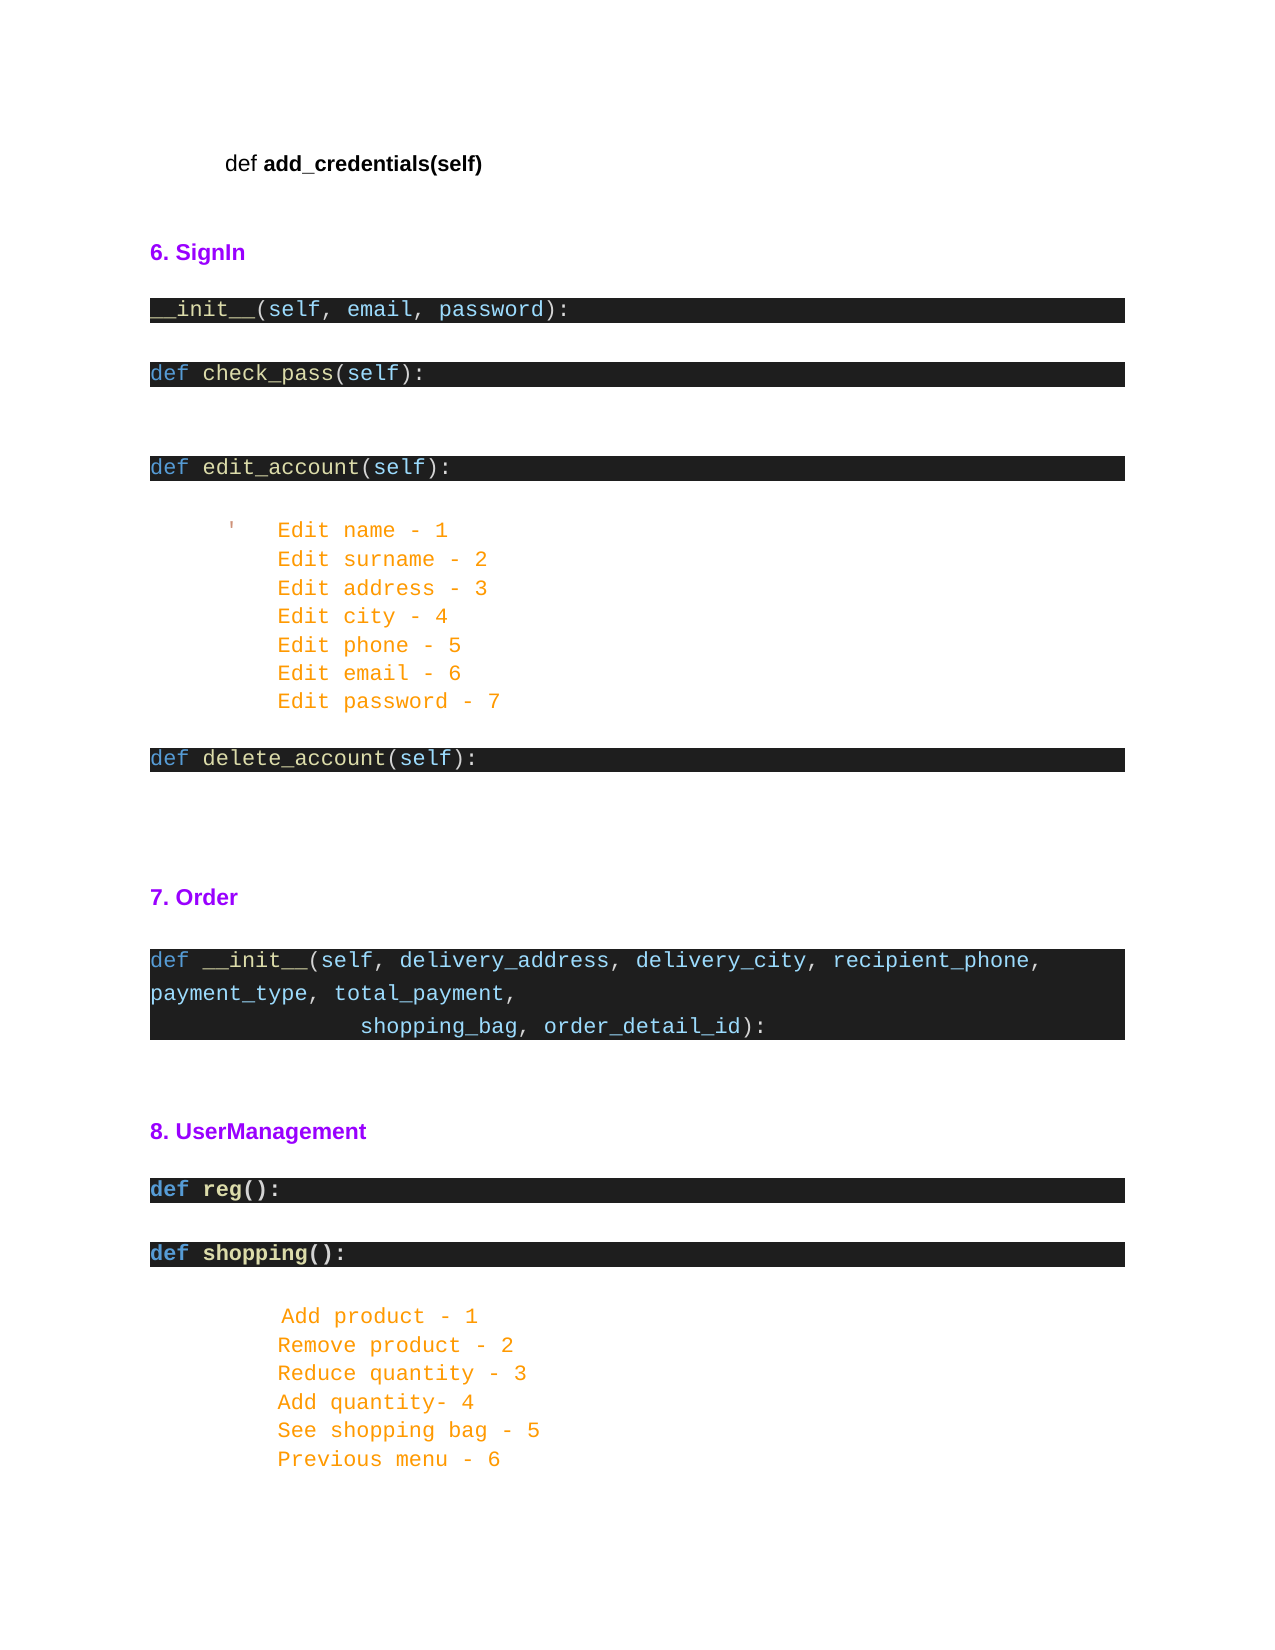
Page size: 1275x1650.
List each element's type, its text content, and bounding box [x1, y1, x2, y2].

text def shopping(): [150, 1242, 1125, 1267]
text Reduce quantity - 3 [225, 1362, 1125, 1387]
text def reg(): [150, 1178, 1125, 1203]
text Remove product - 2 [150, 1334, 1125, 1359]
text 8. UserManagement [150, 1118, 1125, 1144]
text def delete_account(self): [150, 748, 1125, 772]
text Add quantity- 4 [225, 1391, 1125, 1416]
text def __init__(self, delivery_address, delivery_city, recipient_phone, payment_type, total_payment, [150, 949, 1125, 1007]
text ' Edit name - 1 [150, 519, 1125, 544]
text See shopping bag - 5 [225, 1419, 1125, 1444]
text Previous menu - 6 [225, 1448, 1125, 1472]
text Edit password - 7 [225, 691, 1125, 716]
text def add_credentials(self) [150, 150, 1125, 176]
text Edit email - 6 [225, 662, 1125, 687]
text def edit_account(self): [150, 456, 1125, 481]
text Edit city - 4 [225, 605, 1125, 630]
text Edit address - 3 [225, 577, 1125, 602]
text shopping_bag, order_detail_id): [150, 1016, 1125, 1040]
text def check_pass(self): [150, 362, 1125, 387]
text Add product - 1 [150, 1306, 1125, 1330]
text 6. SignIn [150, 239, 1125, 266]
text 7. Order [150, 884, 1125, 911]
text __init__(self, email, password): [150, 298, 1125, 323]
text Edit surname - 2 [150, 548, 1125, 573]
text Edit phone - 5 [225, 634, 1125, 659]
